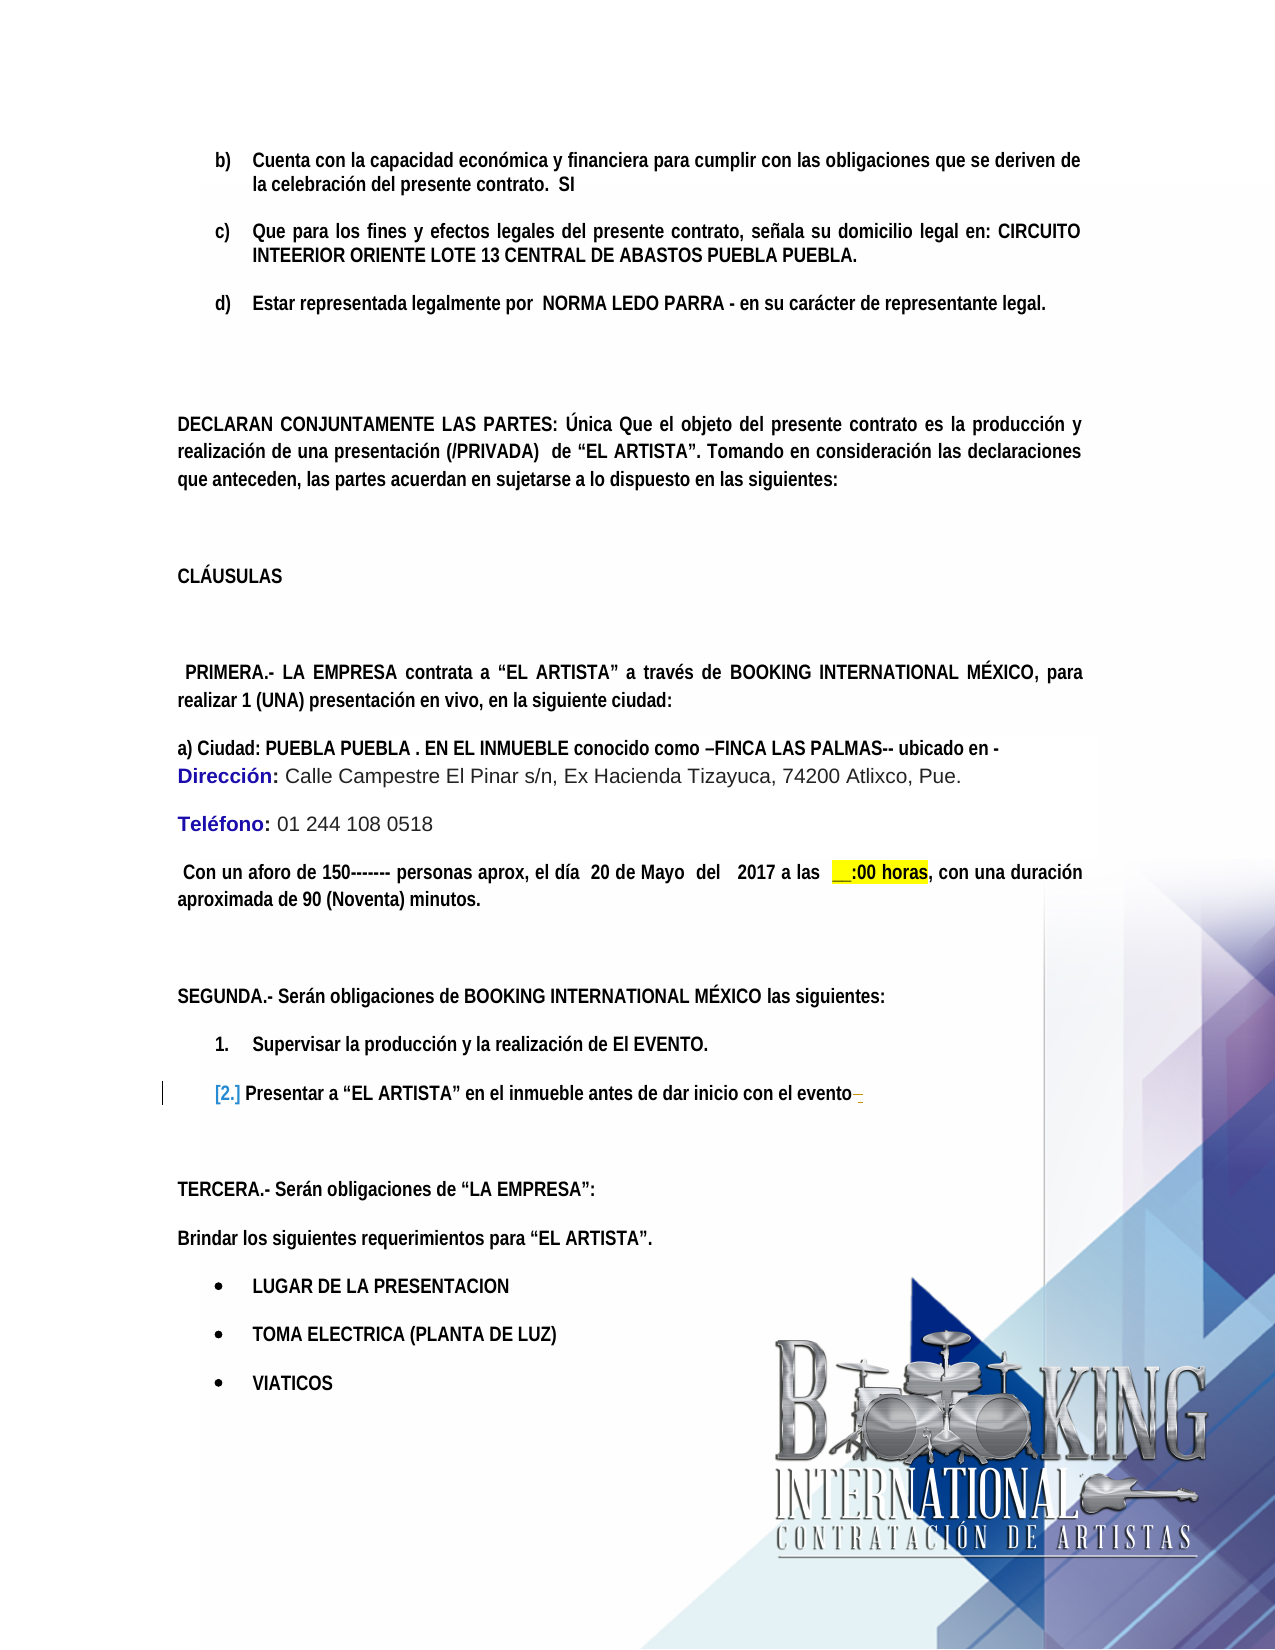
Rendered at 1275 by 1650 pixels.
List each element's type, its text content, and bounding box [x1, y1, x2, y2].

list TOMA ELECTRICA (PLANTA DE LUZ) [215, 1322, 1083, 1346]
list Supervisar la producción y la realización de El EVENTO. [215, 1032, 1083, 1056]
text PRIMERA.- LA EMPRESA contrata a “EL ARTISTA” a través de BOOKING INTERNATIONAL MÉXICO, para realizar 1 (UNA) presentación en vivo, en la siguiente ciudad: [177, 660, 1083, 712]
text Teléfono: 01 244 108 0518 [177, 812, 1098, 836]
picture [201, 184, 1275, 1649]
text Con un aforo de 150------- personas aprox, el día 20 de Mayo del 2017 a las __:00 horas, con una duración aproximada de 90 (Noventa) minutos. [177, 860, 1083, 911]
list LUGAR DE LA PRESENTACION [215, 1274, 1083, 1298]
text CLÁUSULAS [177, 564, 1083, 588]
list Presentar a “EL ARTISTA” en el inmueble antes de dar inicio con el evento [215, 1081, 1083, 1105]
text a) Ciudad: PUEBLA PUEBLA . EN EL INMUEBLE conocido como –FINCA LAS PALMAS-- ubicado en -Dirección: Calle Campestre El Pinar s/n, Ex Hacienda Tizayuca, 74200 Atlixco, Pue. [177, 736, 1098, 788]
text DECLARAN CONJUNTAMENTE LAS PARTES: Única Que el objeto del presente contrato es la producción y realización de una presentación (/PRIVADA) de “EL ARTISTA”. Tomando en consideración las declaraciones que anteceden, las partes acuerdan en sujetarse a lo dispuesto en las siguientes: [177, 412, 1083, 491]
text TERCERA.- Serán obligaciones de “LA EMPRESA”: [177, 1177, 1083, 1201]
text SEGUNDA.- Serán obligaciones de BOOKING INTERNATIONAL MÉXICO las siguientes: [177, 984, 1083, 1008]
list Que para los fines y efectos legales del presente contrato, señala su domicilio legal en: CIRCUITO INTEERIOR ORIENTE LOTE 13 CENTRAL DE ABASTOS PUEBLA PUEBLA. [215, 219, 1083, 267]
list Estar representada legalmente por NORMA LEDO PARRA - en su carácter de representante legal. [215, 291, 1083, 315]
text Brindar los siguientes requerimientos para “EL ARTISTA”. [177, 1226, 1083, 1250]
list Cuenta con la capacidad económica y financiera para cumplir con las obligaciones que se deriven de la celebración del presente contrato. SI [215, 148, 1083, 196]
list VIATICOS [215, 1371, 1083, 1395]
